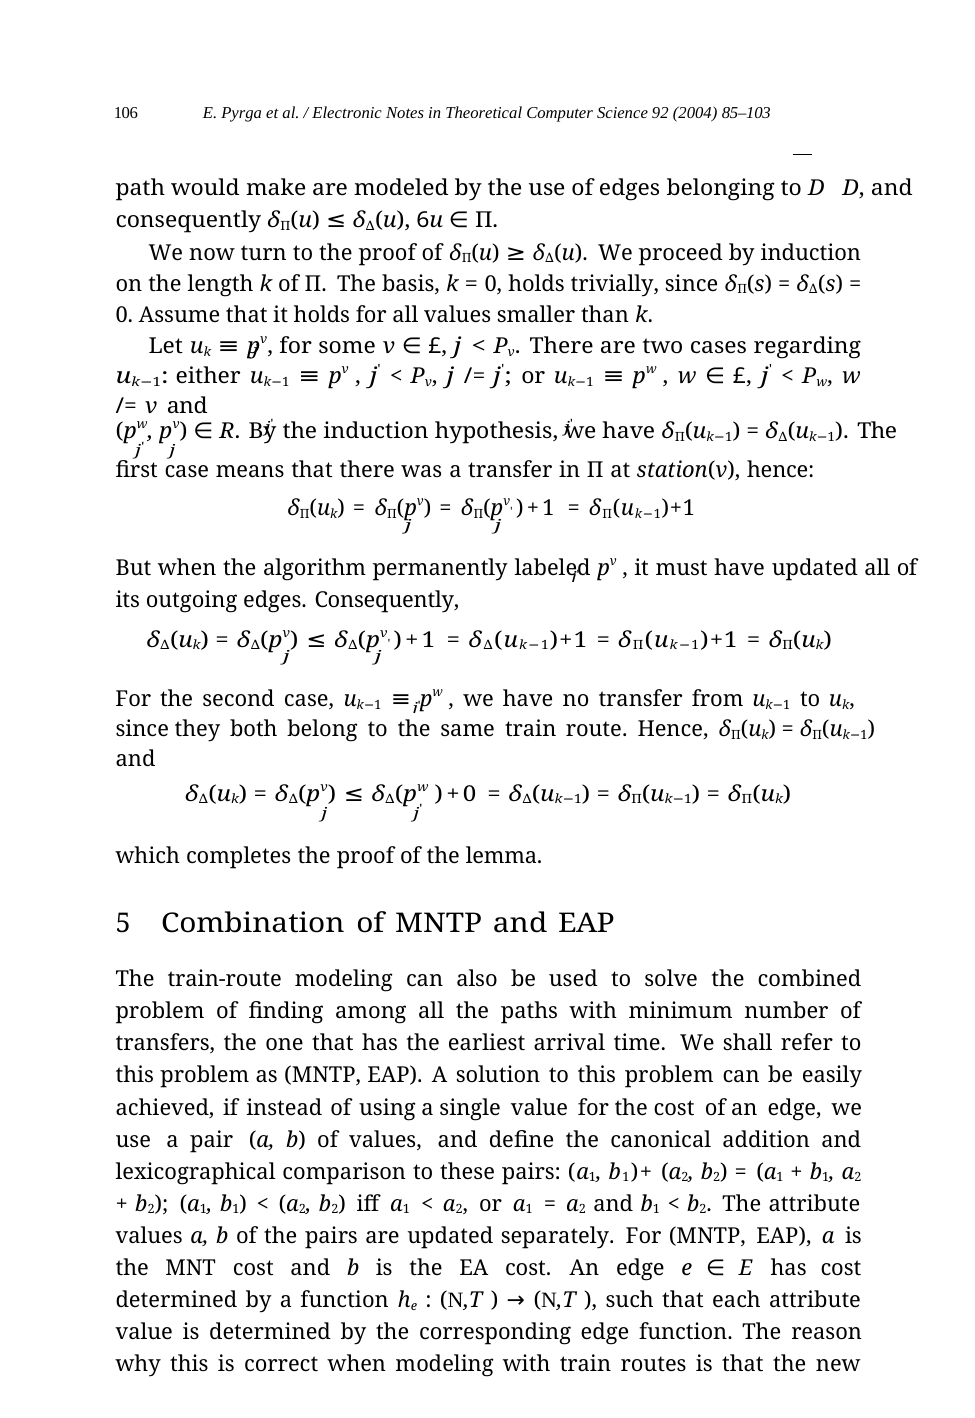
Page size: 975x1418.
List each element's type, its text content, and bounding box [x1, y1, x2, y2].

text its outgoing edges. Consequently, [115, 584, 927, 614]
text j j [102, 518, 804, 533]
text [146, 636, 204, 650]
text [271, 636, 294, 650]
text δΠ(uk) = δΠ(pv) = δΠ(pv' )+1 = δΠ(uk−1)+1 [492, 504, 857, 518]
text j j [283, 650, 927, 665]
subtitle Combination of MNTP and EAP [115, 904, 927, 941]
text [115, 963, 862, 1378]
text first case means that there was a transfer in Π at station(v), hence: [115, 459, 927, 482]
text which completes the proof of the lemma. [115, 840, 927, 870]
text j j' [321, 803, 927, 822]
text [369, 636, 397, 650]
text For the second case, uk−1 ≡ pw , we have no transfer from uk−1 to uk, since they both belong to the same train route. Hence, δΠ(uk) = δΠ(uk−1) and [115, 683, 882, 773]
text Let uk ≡ pv, for some v ∈ £, j < Pv. There are two cases regarding uk−1: either uk−1 ≡ pv , j' < Pv, j /= j'; or uk−1 ≡ pw , w ∈ £, j' < Pw, w /= v and [115, 330, 862, 420]
text path would make are modeled by the use of edges belonging to D D, and consequently δΠ(u) ≤ δ∆(u), 6u ∈ Π. [115, 156, 927, 234]
text δΠ(uk) = δΠ(pv) = δΠ(pv' )+1 = δΠ(uk−1)+1 [125, 504, 407, 518]
text But when the algorithm permanently labeled pv , it must have updated all of [115, 552, 927, 581]
text j' j [135, 441, 927, 459]
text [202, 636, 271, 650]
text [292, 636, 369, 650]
text We now turn to the proof of δΠ(u) ≥ δ∆(u). We proceed by induction on the length k of Π. The basis, k = 0, holds trivially, since δΠ(s) = δ∆(s) = 0. Assume that it holds for all values smaller than k. [115, 237, 862, 329]
